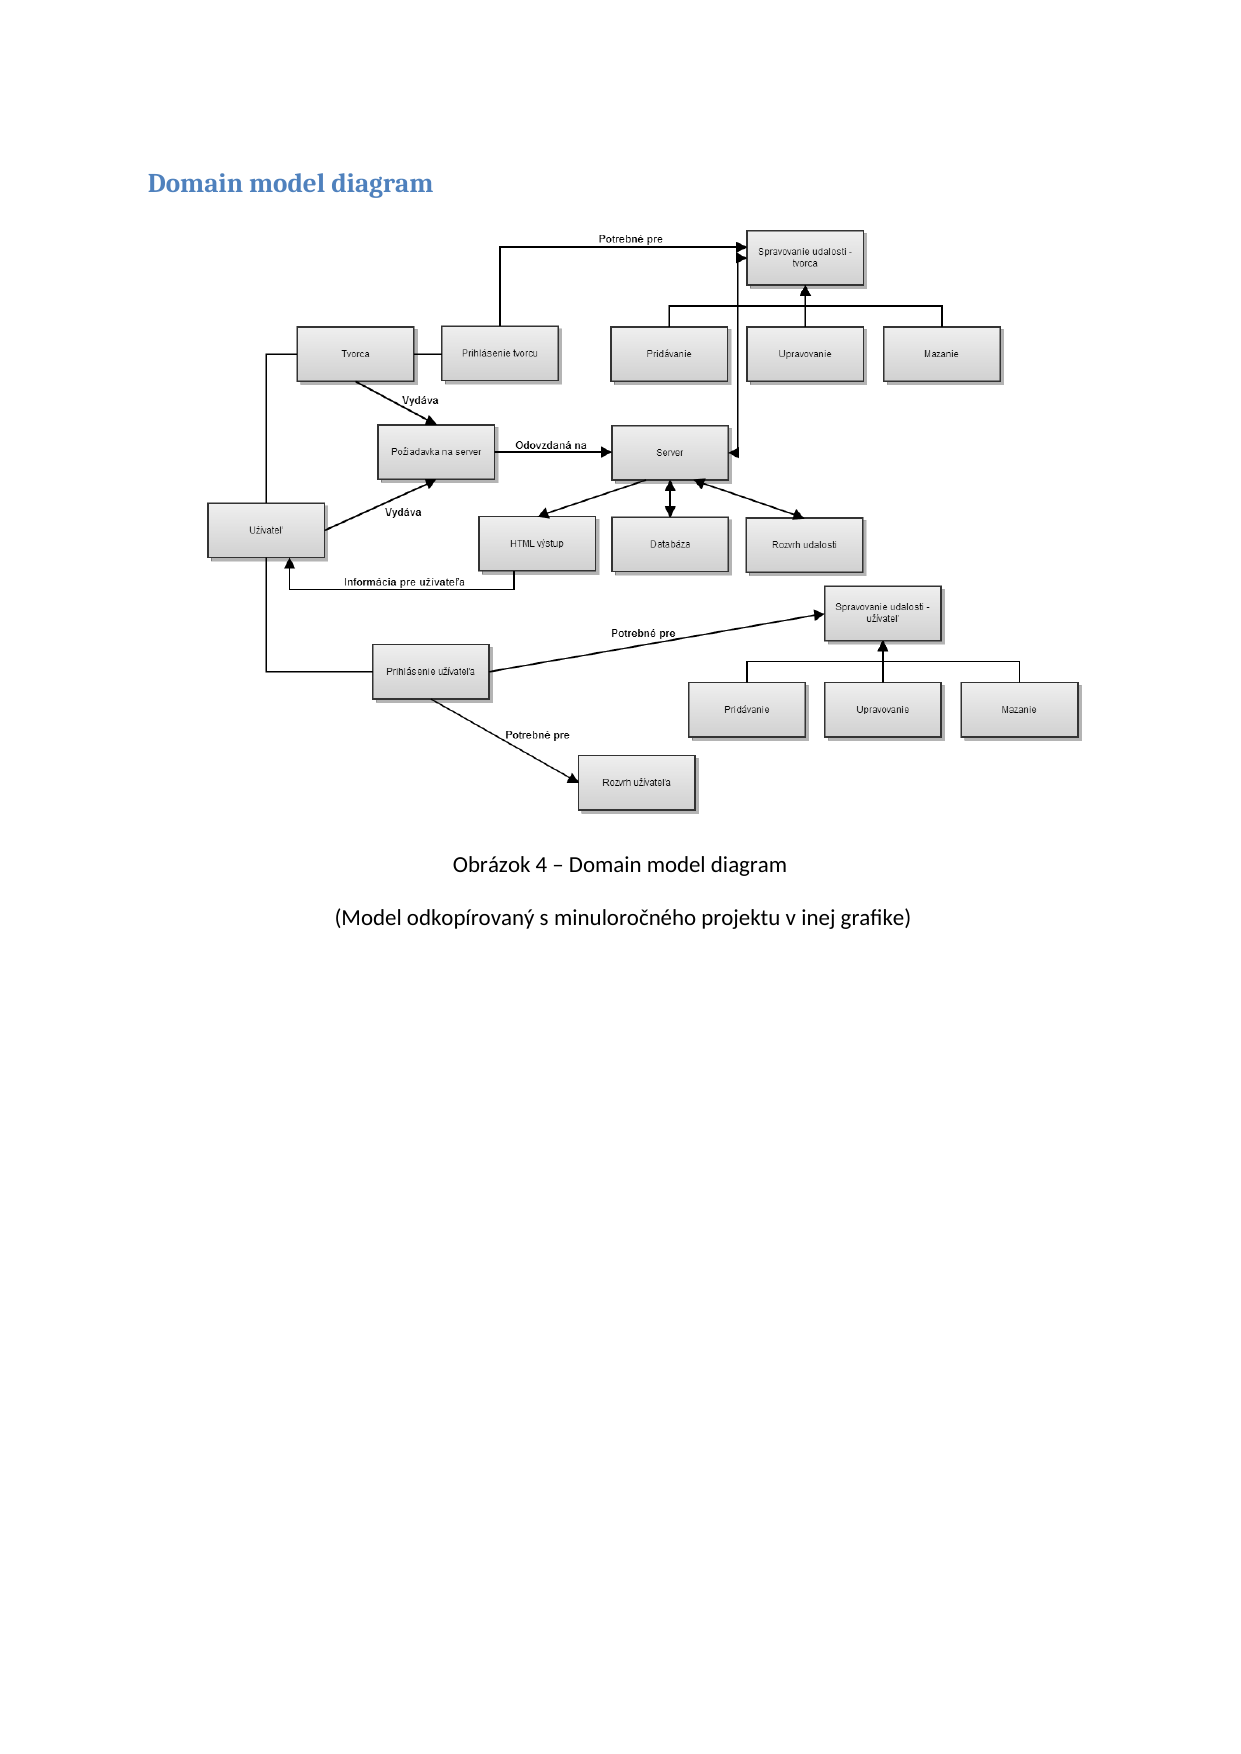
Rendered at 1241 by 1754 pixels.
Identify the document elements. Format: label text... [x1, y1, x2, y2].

text (Model odkopírovaný s minuloročného projektu v inej grafike) [148, 903, 1093, 931]
subtitle Domain model diagram [148, 168, 1093, 199]
picture [147, 204, 1093, 825]
text Obrázok 4 – Domain model diagram [148, 850, 1093, 878]
